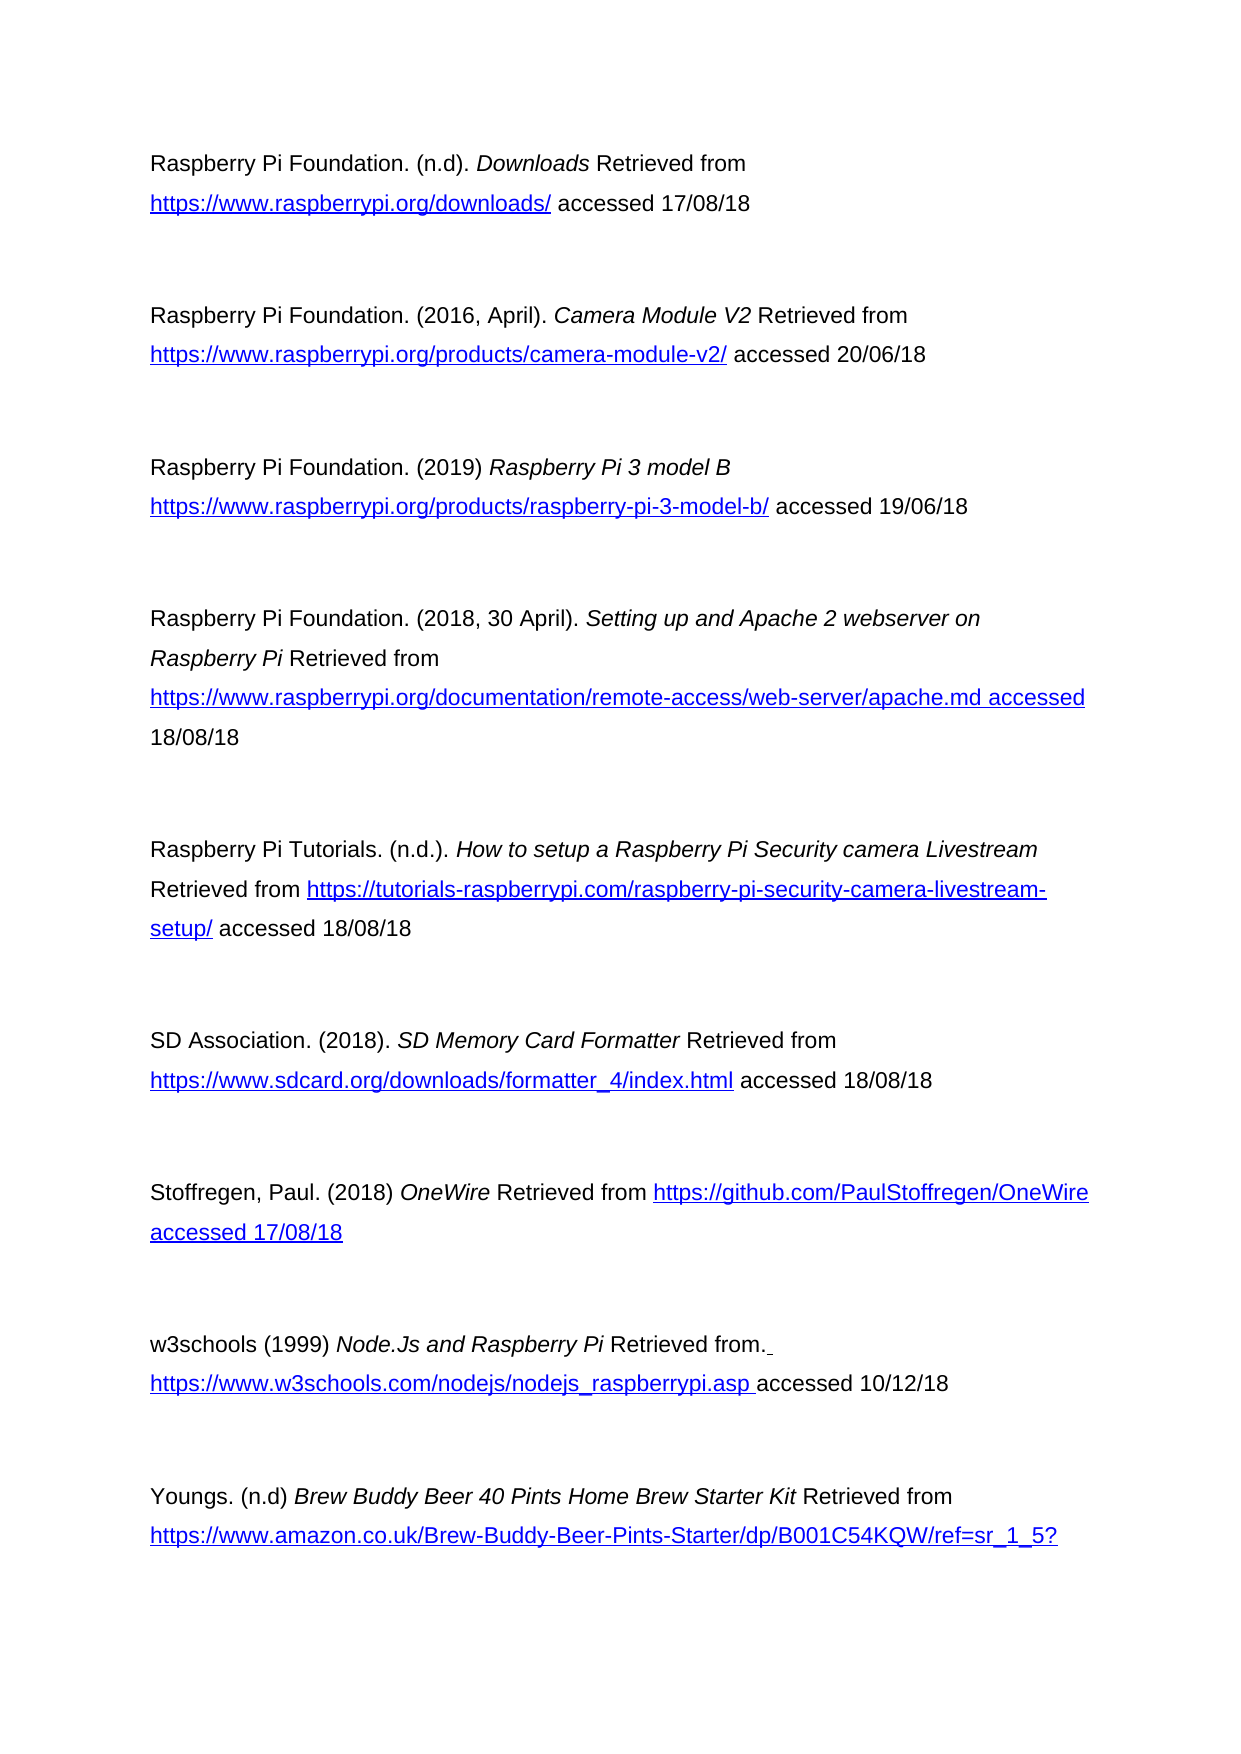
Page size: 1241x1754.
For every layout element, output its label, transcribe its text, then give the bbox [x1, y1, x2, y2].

text Raspberry Pi Foundation. (2019) Raspberry Pi 3 model B https://www.raspberrypi.org/products/raspberry-pi-3-model-b/ accessed 19/06/18 [150, 453, 1090, 519]
text Raspberry Pi Tutorials. (n.d.). How to setup a Raspberry Pi Security camera Livestream Retrieved from https://tutorials-raspberrypi.com/raspberry-pi-security-camera-livestream-setup/ accessed 18/08/18 [150, 836, 1090, 941]
text w3schools (1999) Node.Js and Raspberry Pi Retrieved from. https://www.w3schools.com/nodejs/nodejs_raspberrypi.asp accessed 10/12/18 [150, 1331, 1090, 1397]
text Raspberry Pi Foundation. (2018, 30 April). Setting up and Apache 2 webserver on Raspberry Pi Retrieved from https://www.raspberrypi.org/documentation/remote-access/web-server/apache.md accessed 18/08/18 [150, 605, 1090, 750]
text SD Association. (2018). SD Memory Card Formatter Retrieved from https://www.sdcard.org/downloads/formatter_4/index.html accessed 18/08/18 [150, 1027, 1090, 1093]
text Raspberry Pi Foundation. (2016, April). Camera Module V2 Retrieved from https://www.raspberrypi.org/products/camera-module-v2/ accessed 20/06/18 [150, 302, 1090, 368]
text Raspberry Pi Foundation. (n.d). Downloads Retrieved from https://www.raspberrypi.org/downloads/ accessed 17/08/18 [150, 150, 1090, 216]
text Stoffregen, Paul. (2018) OneWire Retrieved from https://github.com/PaulStoffregen/OneWire accessed 17/08/18 [150, 1179, 1090, 1245]
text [150, 1483, 1090, 1548]
